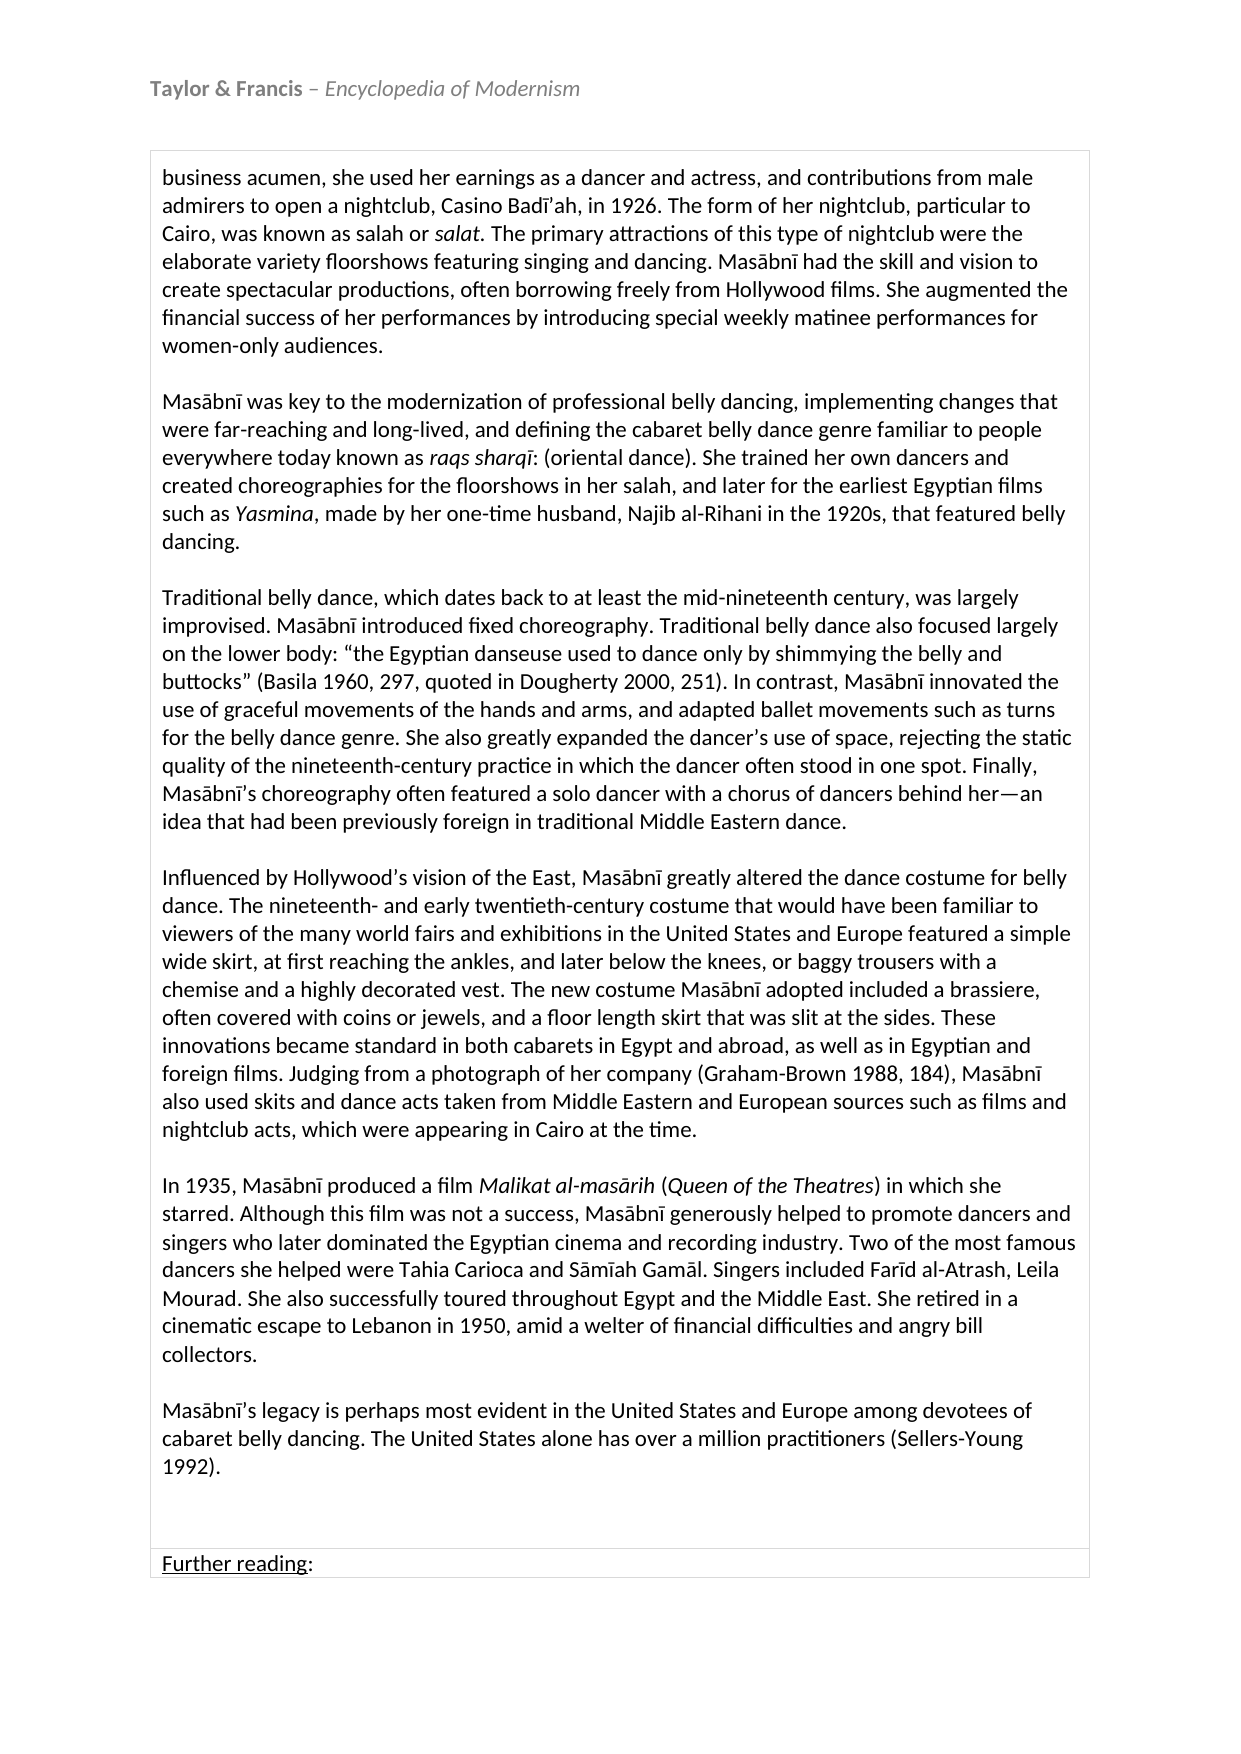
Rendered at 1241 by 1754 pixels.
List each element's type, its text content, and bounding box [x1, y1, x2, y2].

table_cell Further reading: [151, 1549, 1089, 1577]
